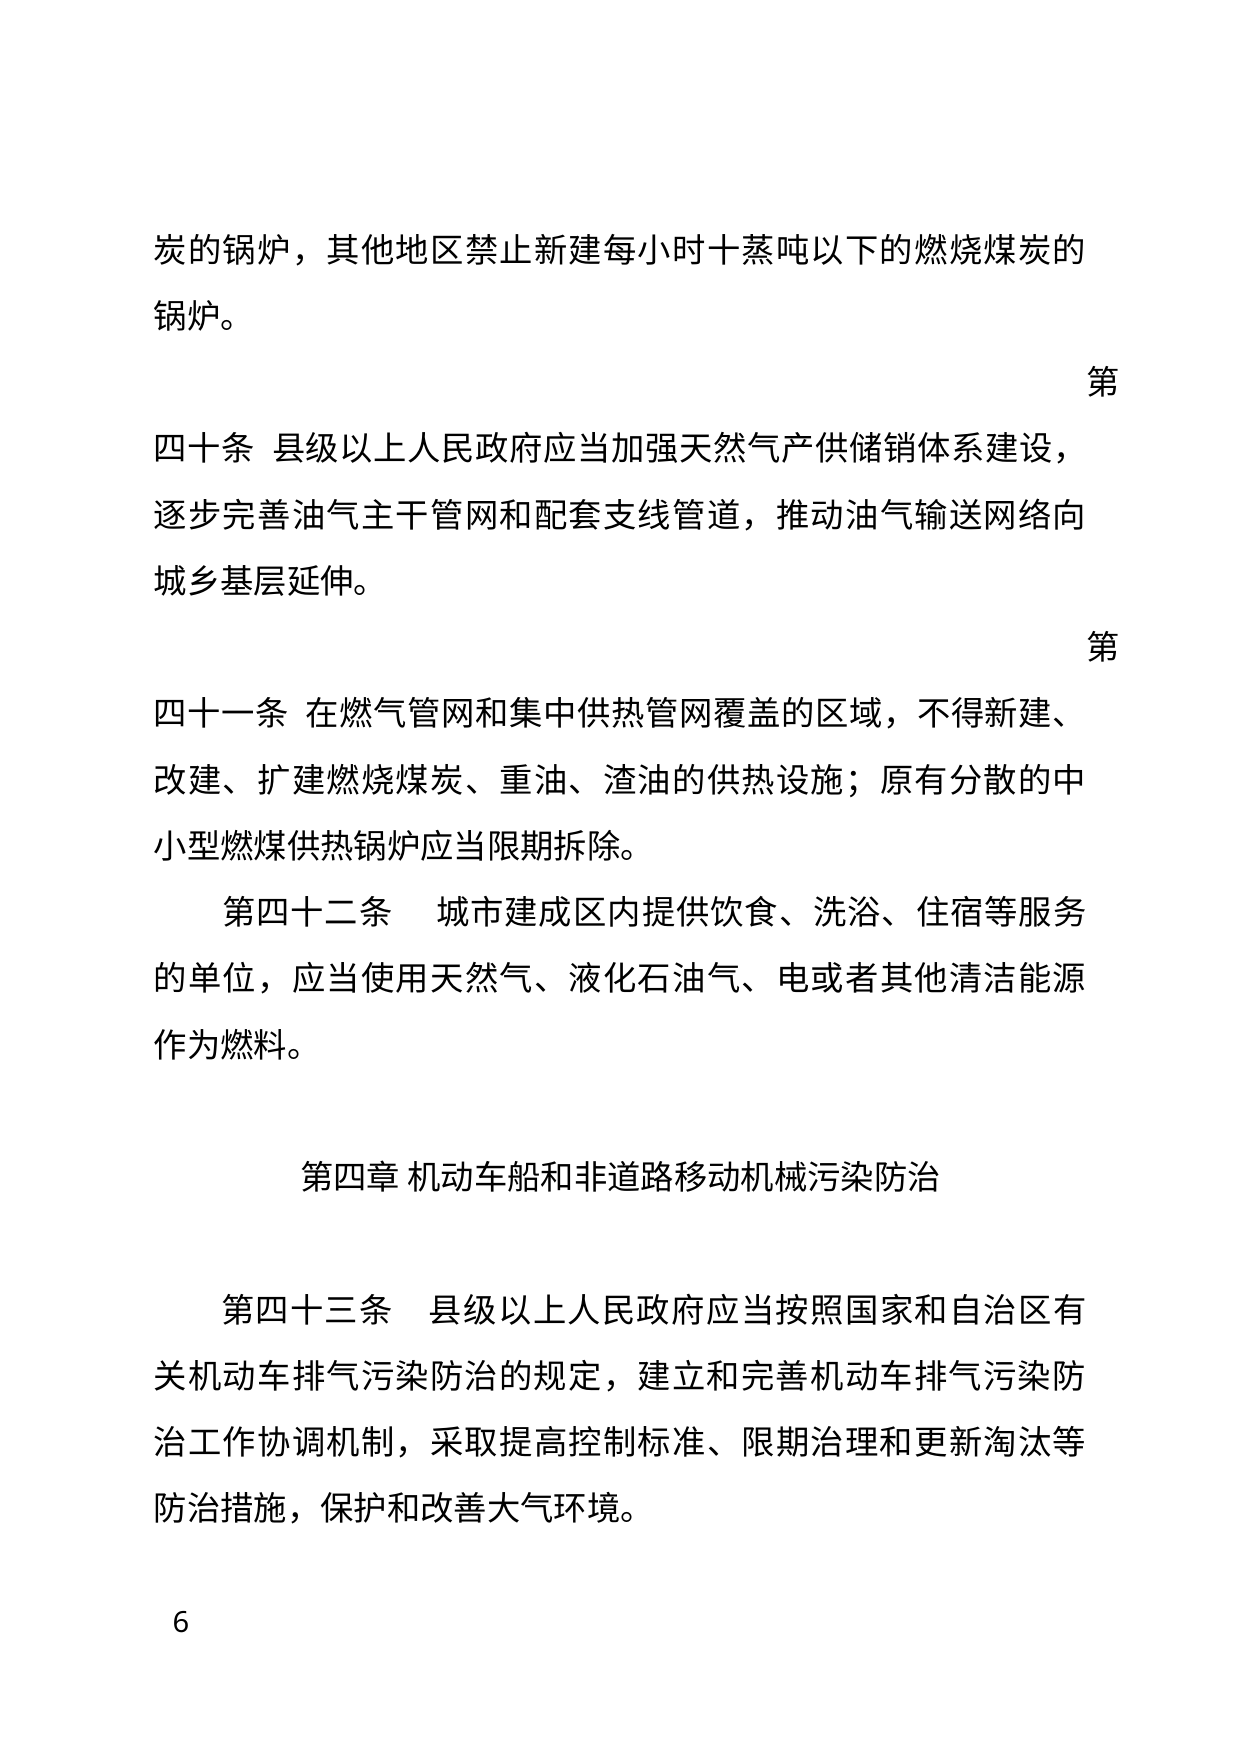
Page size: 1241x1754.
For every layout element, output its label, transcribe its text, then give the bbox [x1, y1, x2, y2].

text 第四章 机动车船和非道路移动机械污染防治 [153, 1142, 1087, 1208]
text 第四十一条 在燃气管网和集中供热管网覆盖的区域，不得新建、改建、扩建燃烧煤炭、重油、渣油的供热设施；原有分散的中小型燃煤供热锅炉应当限期拆除。 [153, 612, 1087, 877]
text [153, 214, 1087, 347]
text 第四十三条 县级以上人民政府应当按照国家和自治区有关机动车排气污染防治的规定，建立和完善机动车排气污染防治工作协调机制，采取提高控制标准、限期治理和更新淘汰等防治措施，保护和改善大气环境。 [153, 1274, 1087, 1539]
text 第四十二条 城市建成区内提供饮食、洗浴、住宿等服务的单位，应当使用天然气、液化石油气、电或者其他清洁能源作为燃料。 [153, 877, 1087, 1076]
text 第四十条 县级以上人民政府应当加强天然气产供储销体系建设，逐步完善油气主干管网和配套支线管道，推动油气输送网络向城乡基层延伸。 [153, 347, 1087, 612]
